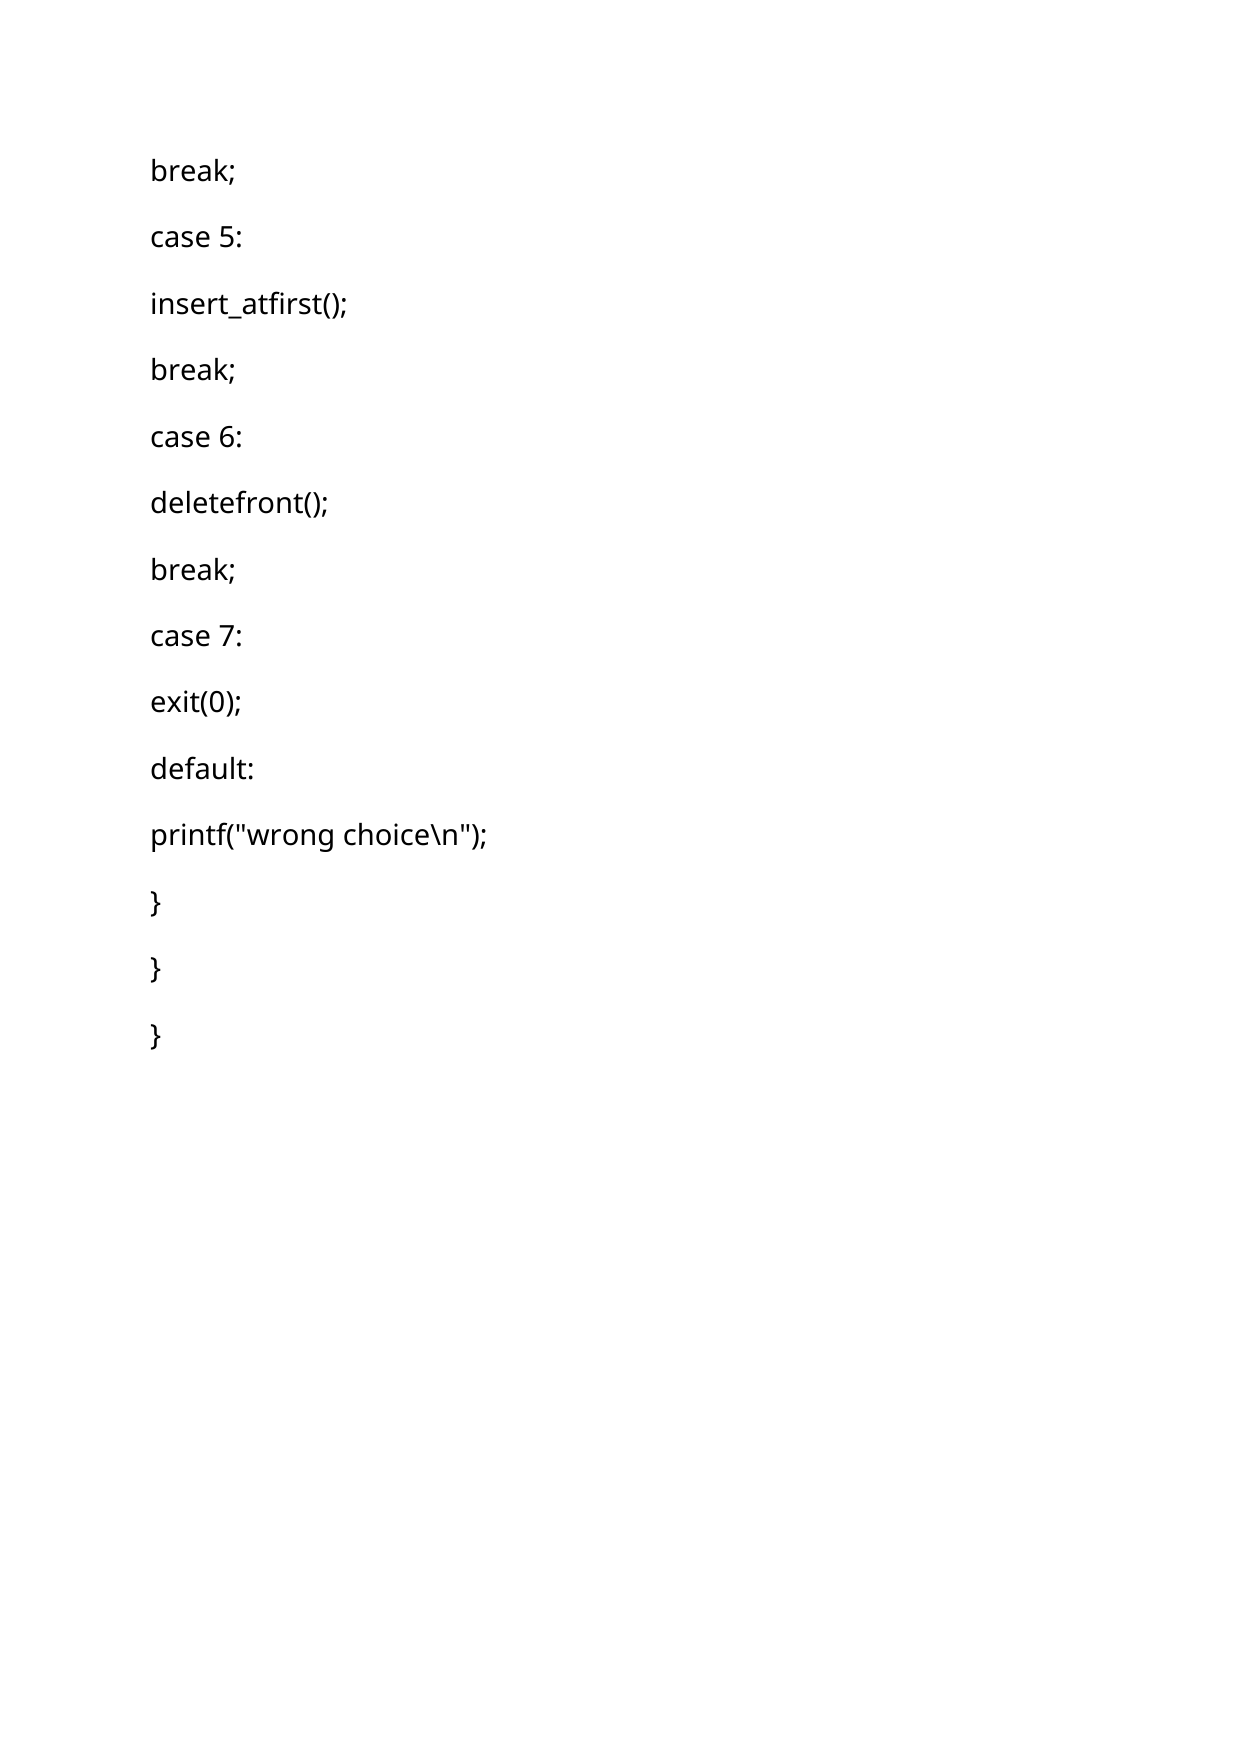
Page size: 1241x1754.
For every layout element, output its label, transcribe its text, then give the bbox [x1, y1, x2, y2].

text default: [150, 748, 1090, 788]
text case 5: [150, 216, 1090, 256]
text insert_atfirst(); [150, 283, 1090, 323]
text break; [150, 349, 1090, 389]
text } [150, 1014, 1090, 1054]
text case 7: [150, 615, 1090, 655]
text deletefront(); [150, 482, 1090, 522]
text exit(0); [150, 682, 1090, 721]
text break; [150, 549, 1090, 588]
text } [150, 881, 1090, 921]
text } [150, 947, 1090, 987]
text case 6: [150, 416, 1090, 456]
text printf("wrong choice\n"); [150, 814, 1090, 854]
text break; [150, 150, 1090, 190]
